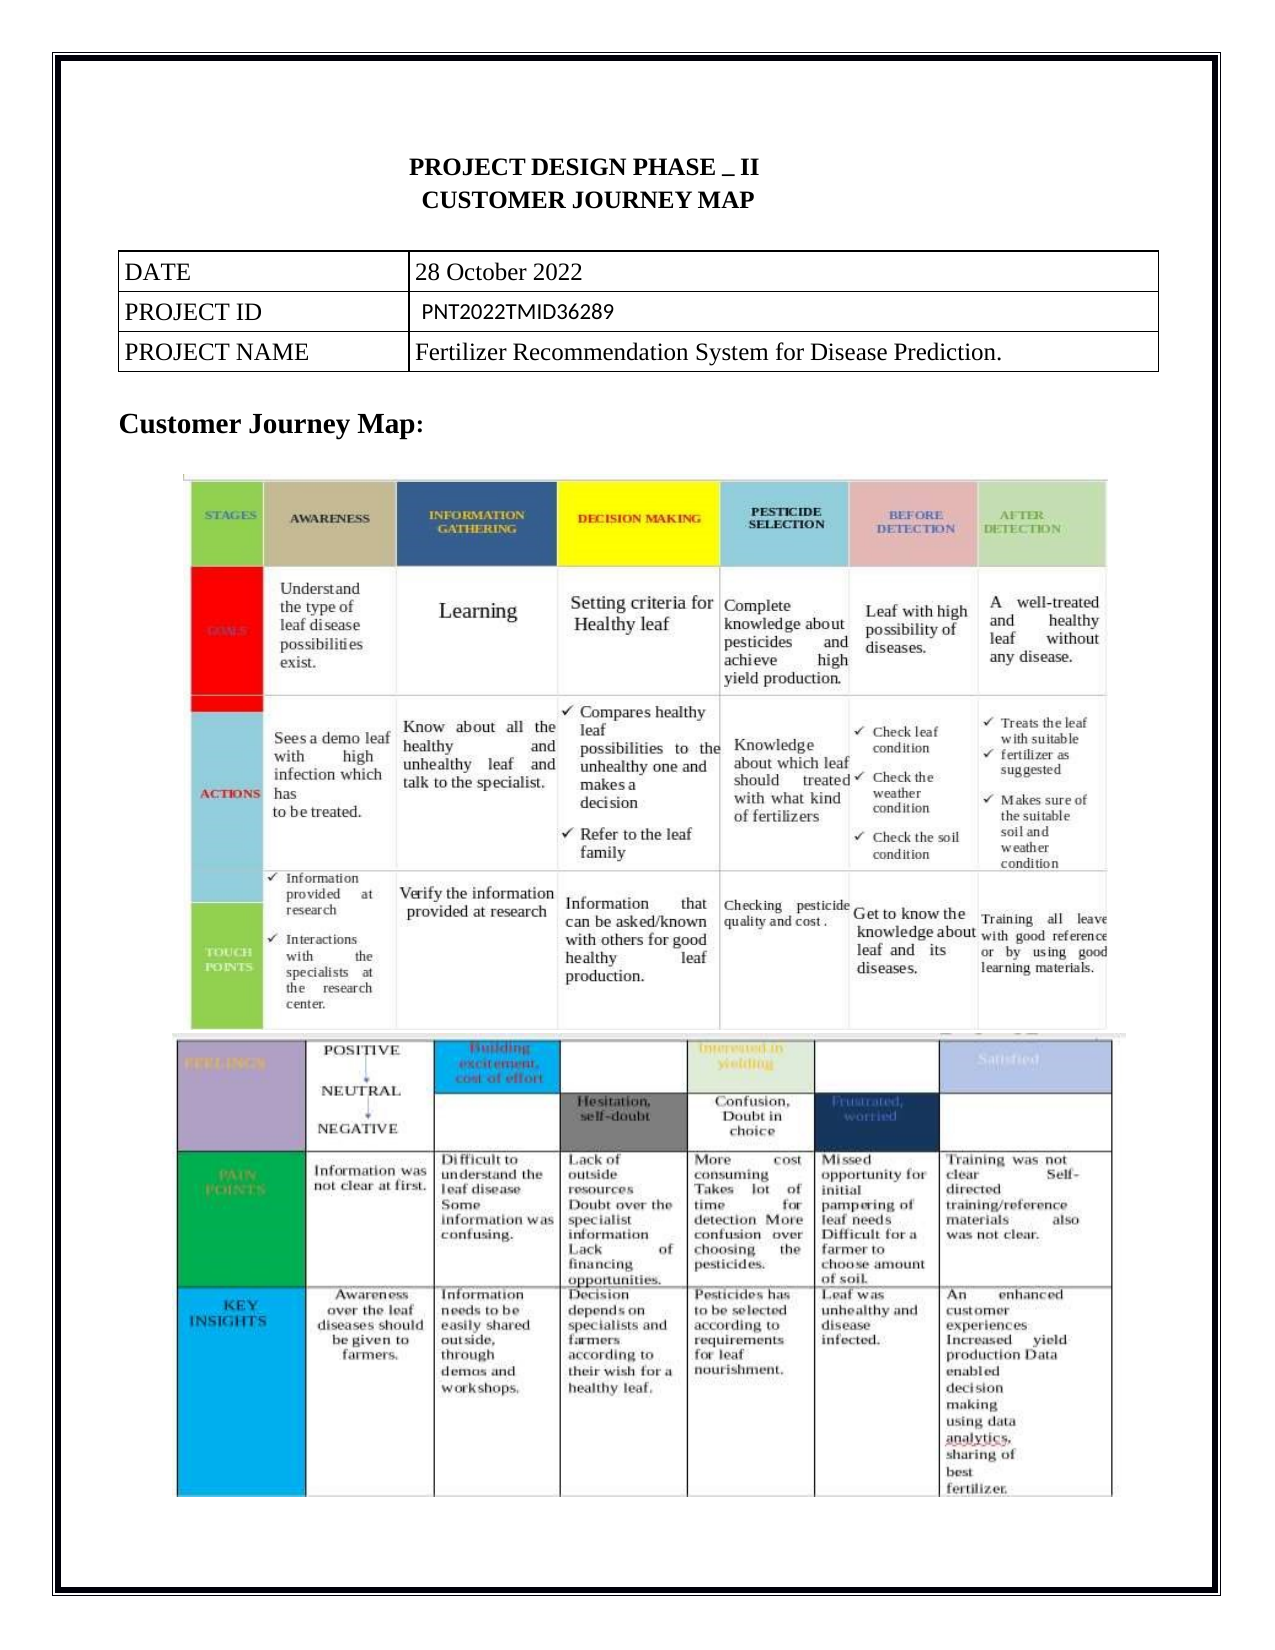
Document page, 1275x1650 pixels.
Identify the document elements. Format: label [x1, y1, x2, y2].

picture [183, 474, 1108, 1030]
picture [172, 1033, 1126, 1497]
